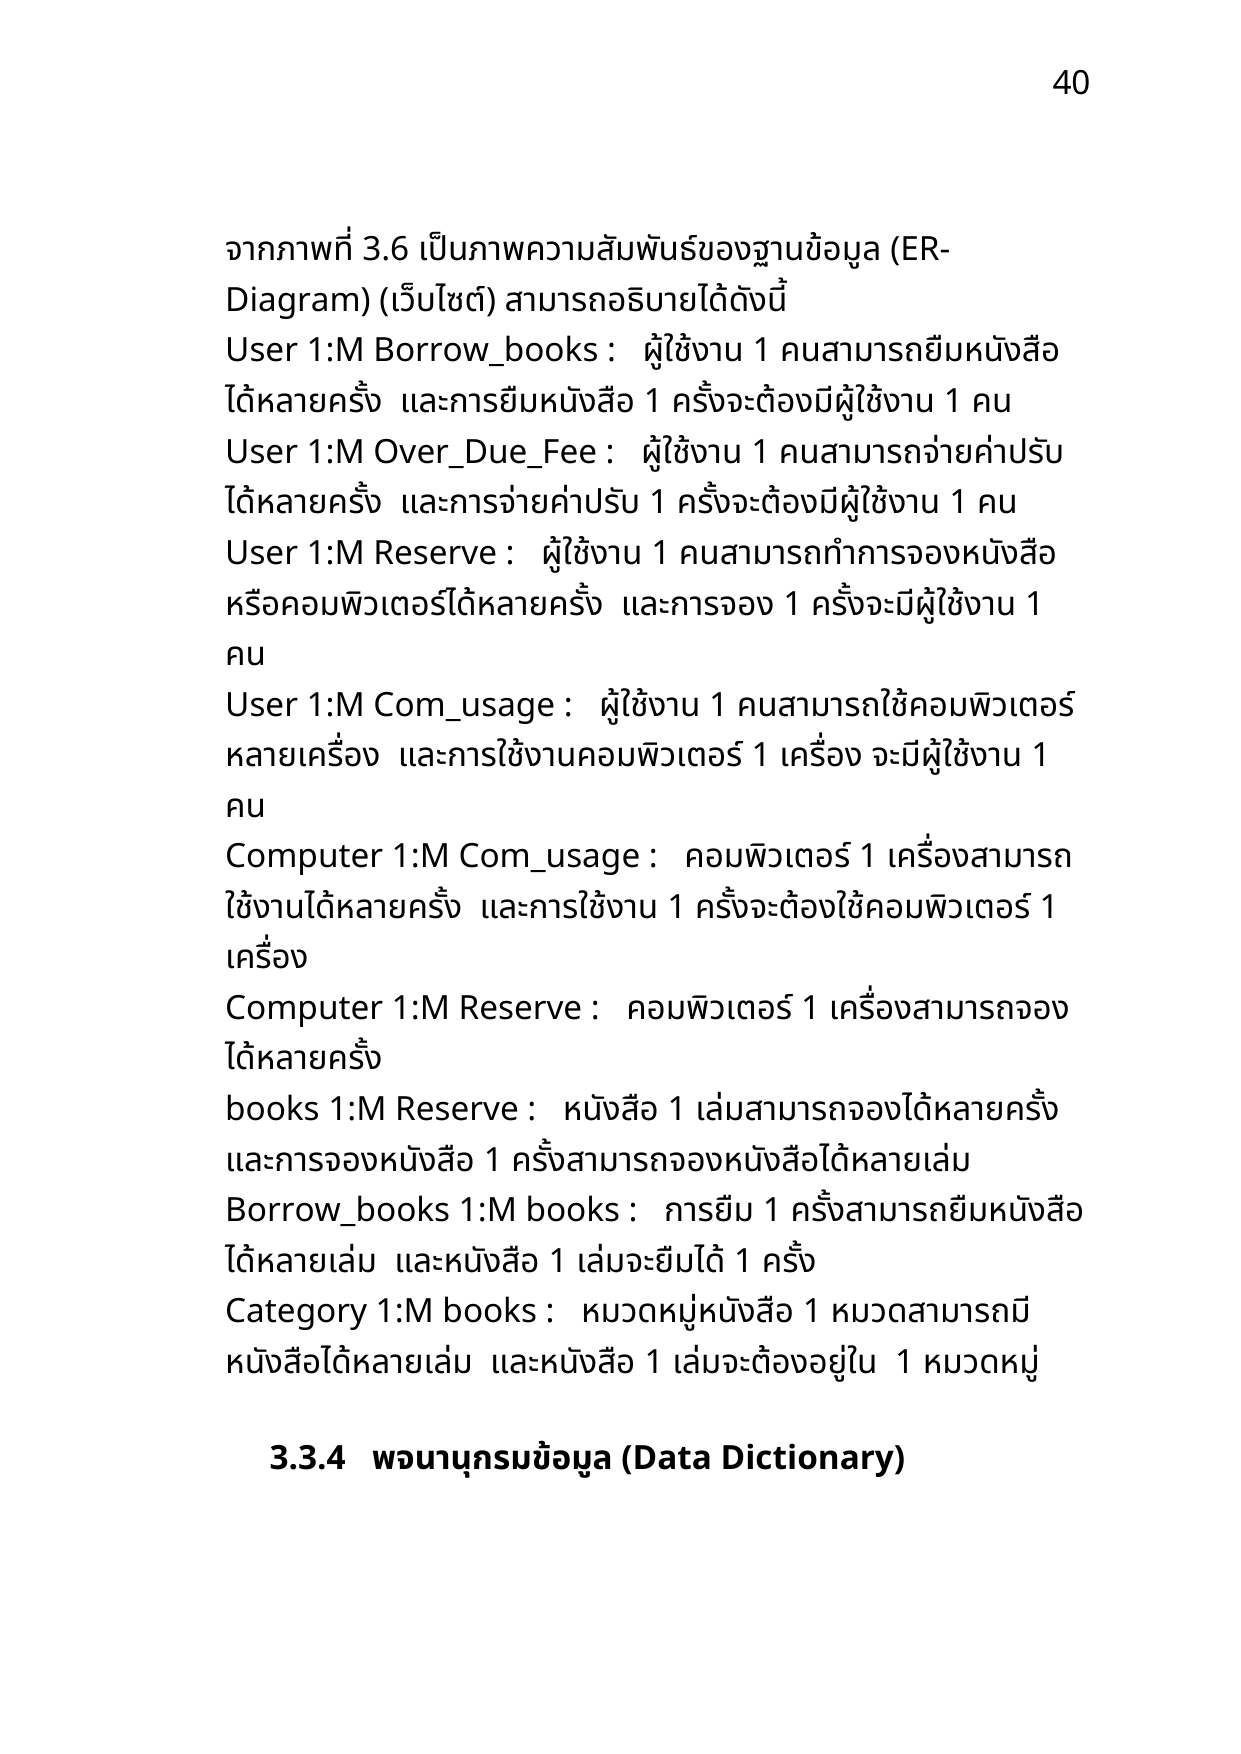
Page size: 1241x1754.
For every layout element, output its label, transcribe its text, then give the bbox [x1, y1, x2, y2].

text books 1:M Reserve : หนังสือ 1 เล่มสามารถจองได้หลายครั้ง และการจองหนังสือ 1 ครั้งสามารถจองหนังสือได้หลายเล่ม [225, 1085, 1090, 1186]
text User 1:M Over_Due_Fee : ผู้ใช้งาน 1 คนสามารถจ่ายค่าปรับได้หลายครั้ง และการจ่ายค่าปรับ 1 ครั้งจะต้องมีผู้ใช้งาน 1 คน [225, 427, 1090, 529]
text Computer 1:M Com_usage : คอมพิวเตอร์ 1 เครื่องสามารถใช้งานได้หลายครั้ง และการใช้งาน 1 ครั้งจะต้องใช้คอมพิวเตอร์ 1 เครื่อง [225, 832, 1090, 984]
text User 1:M Reserve : ผู้ใช้งาน 1 คนสามารถทำการจองหนังสือหรือคอมพิวเตอร์ได้หลายครั้ง และการจอง 1 ครั้งจะมีผู้ใช้งาน 1 คน [225, 529, 1090, 680]
text Computer 1:M Reserve : คอมพิวเตอร์ 1 เครื่องสามารถจองได้หลายครั้ง [225, 984, 1090, 1085]
text User 1:M Borrow_books : ผู้ใช้งาน 1 คนสามารถยืมหนังสือได้หลายครั้ง และการยืมหนังสือ 1 ครั้งจะต้องมีผู้ใช้งาน 1 คน [225, 326, 1090, 427]
text 3.3.4 พจนานุกรมข้อมูล (Data Dictionary) [225, 1434, 1090, 1484]
text User 1:M Com_usage : ผู้ใช้งาน 1 คนสามารถใช้คอมพิวเตอร์หลายเครื่อง และการใช้งานคอมพิวเตอร์ 1 เครื่อง จะมีผู้ใช้งาน 1 คน [225, 680, 1090, 832]
text จากภาพที่ 3.6 เป็นภาพความสัมพันธ์ของฐานข้อมูล (ER-Diagram) (เว็บไซต์) สามารถอธิบายได้ดังนี้ [225, 225, 1090, 326]
text Category 1:M books : หมวดหมู่หนังสือ 1 หมวดสามารถมีหนังสือได้หลายเล่ม และหนังสือ 1 เล่มจะต้องอยู่ใน 1 หมวดหมู่ [225, 1287, 1090, 1388]
text Borrow_books 1:M books : การยืม 1 ครั้งสามารถยืมหนังสือได้หลายเล่ม และหนังสือ 1 เล่มจะยืมได้ 1 ครั้ง [225, 1186, 1090, 1287]
